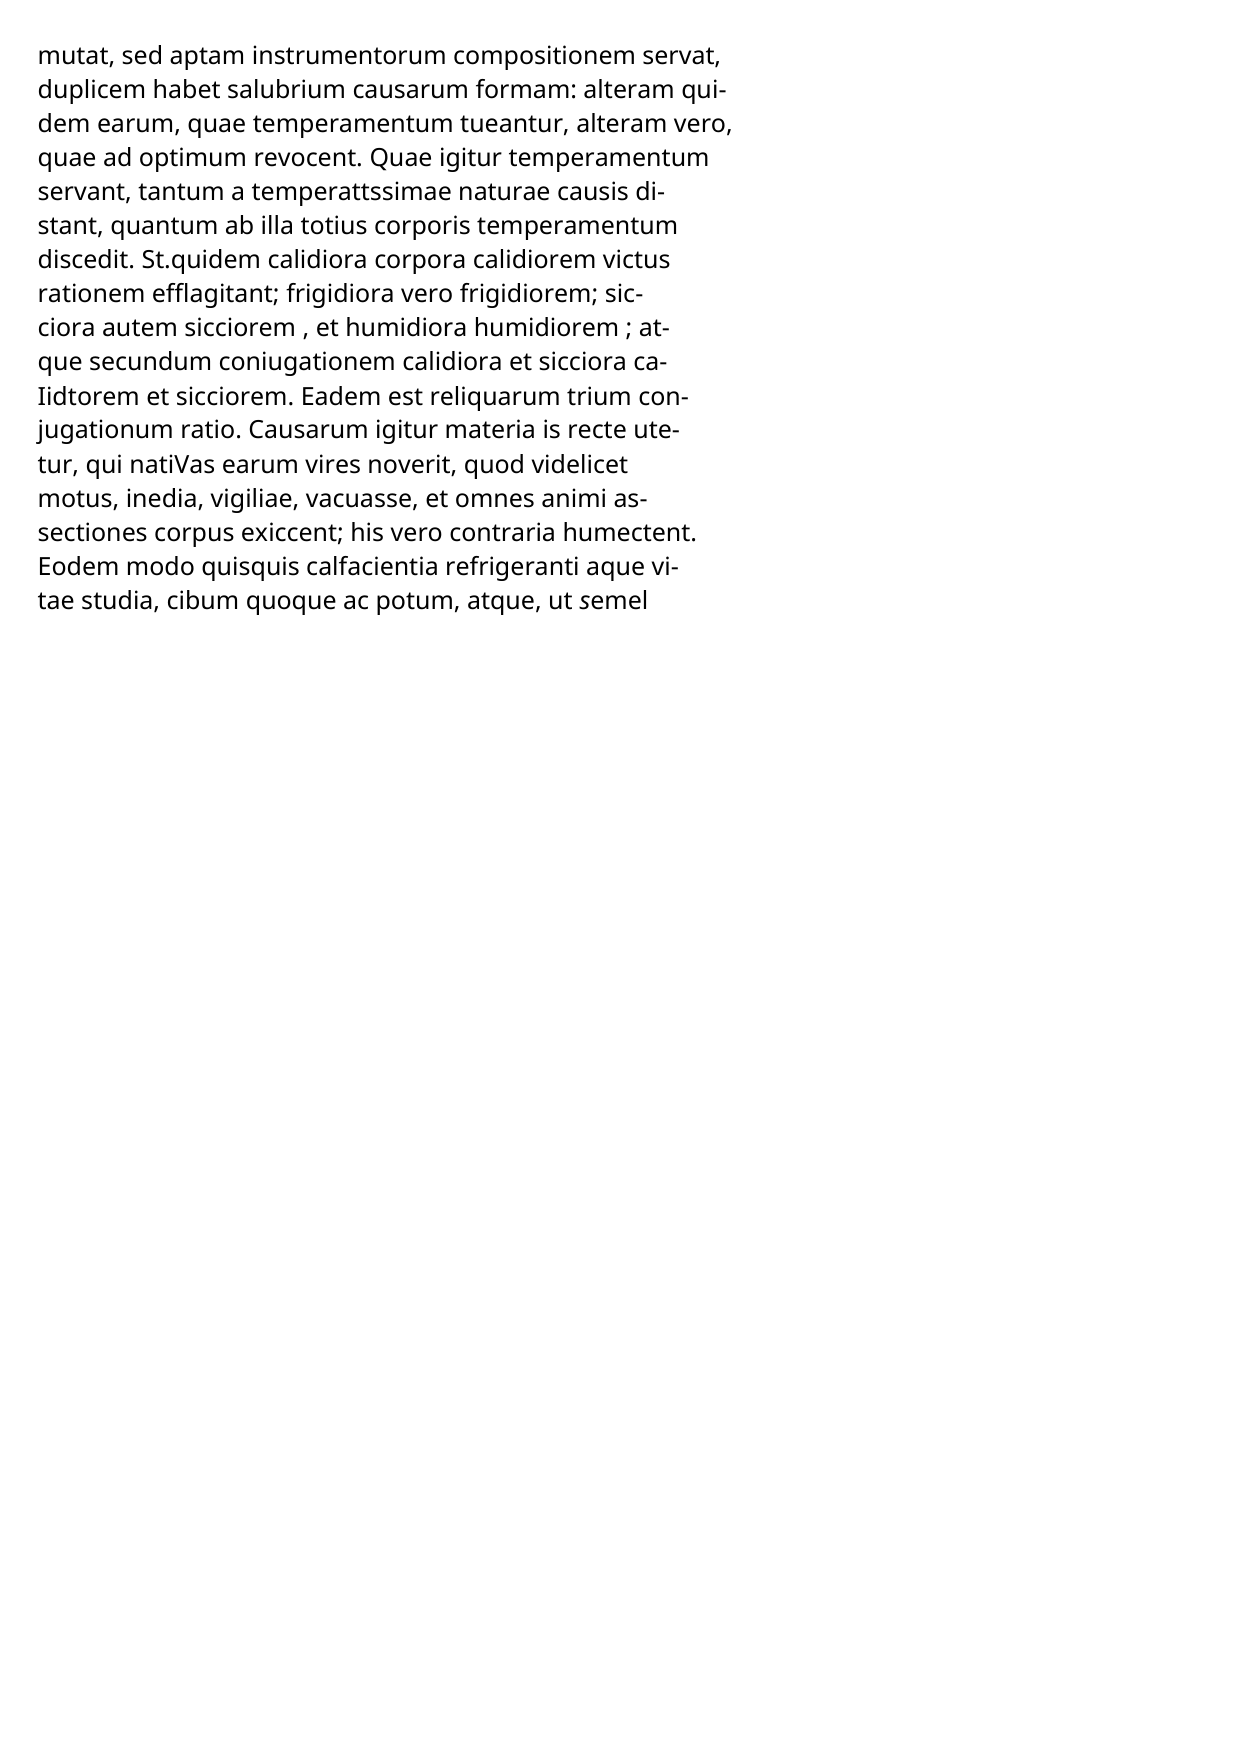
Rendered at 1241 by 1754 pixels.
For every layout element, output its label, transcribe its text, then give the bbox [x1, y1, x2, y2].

text mutat, sed aptam instrumentorum compositionem servat, duplicem habet salubrium causarum formam: alteram qui- dem earum, quae temperamentum tueantur, alteram vero, quae ad optimum revocent. Quae igitur temperamentum servant, tantum a temperattssimae naturae causis di- stant, quantum ab illa totius corporis temperamentum discedit. St.quidem calidiora corpora calidiorem victus rationem efflagitant; frigidiora vero frigidiorem; sic- ciora autem sicciorem , et humidiora humidiorem ; at- que secundum coniugationem calidiora et sicciora ca- Iidtorem et sicciorem. Eadem est reliquarum trium con- jugationum ratio. Causarum igitur materia is recte ute- tur, qui natiVas earum vires noverit, quod videlicet motus, inedia, vigiliae, vacuasse, et omnes animi as- sectiones corpus exiccent; his vero contraria humectent. Eodem modo quisquis calfacientia refrigeranti aque vi- tae studia, cibum quoque ac potum, atque, ut semel [37, 37, 1203, 617]
